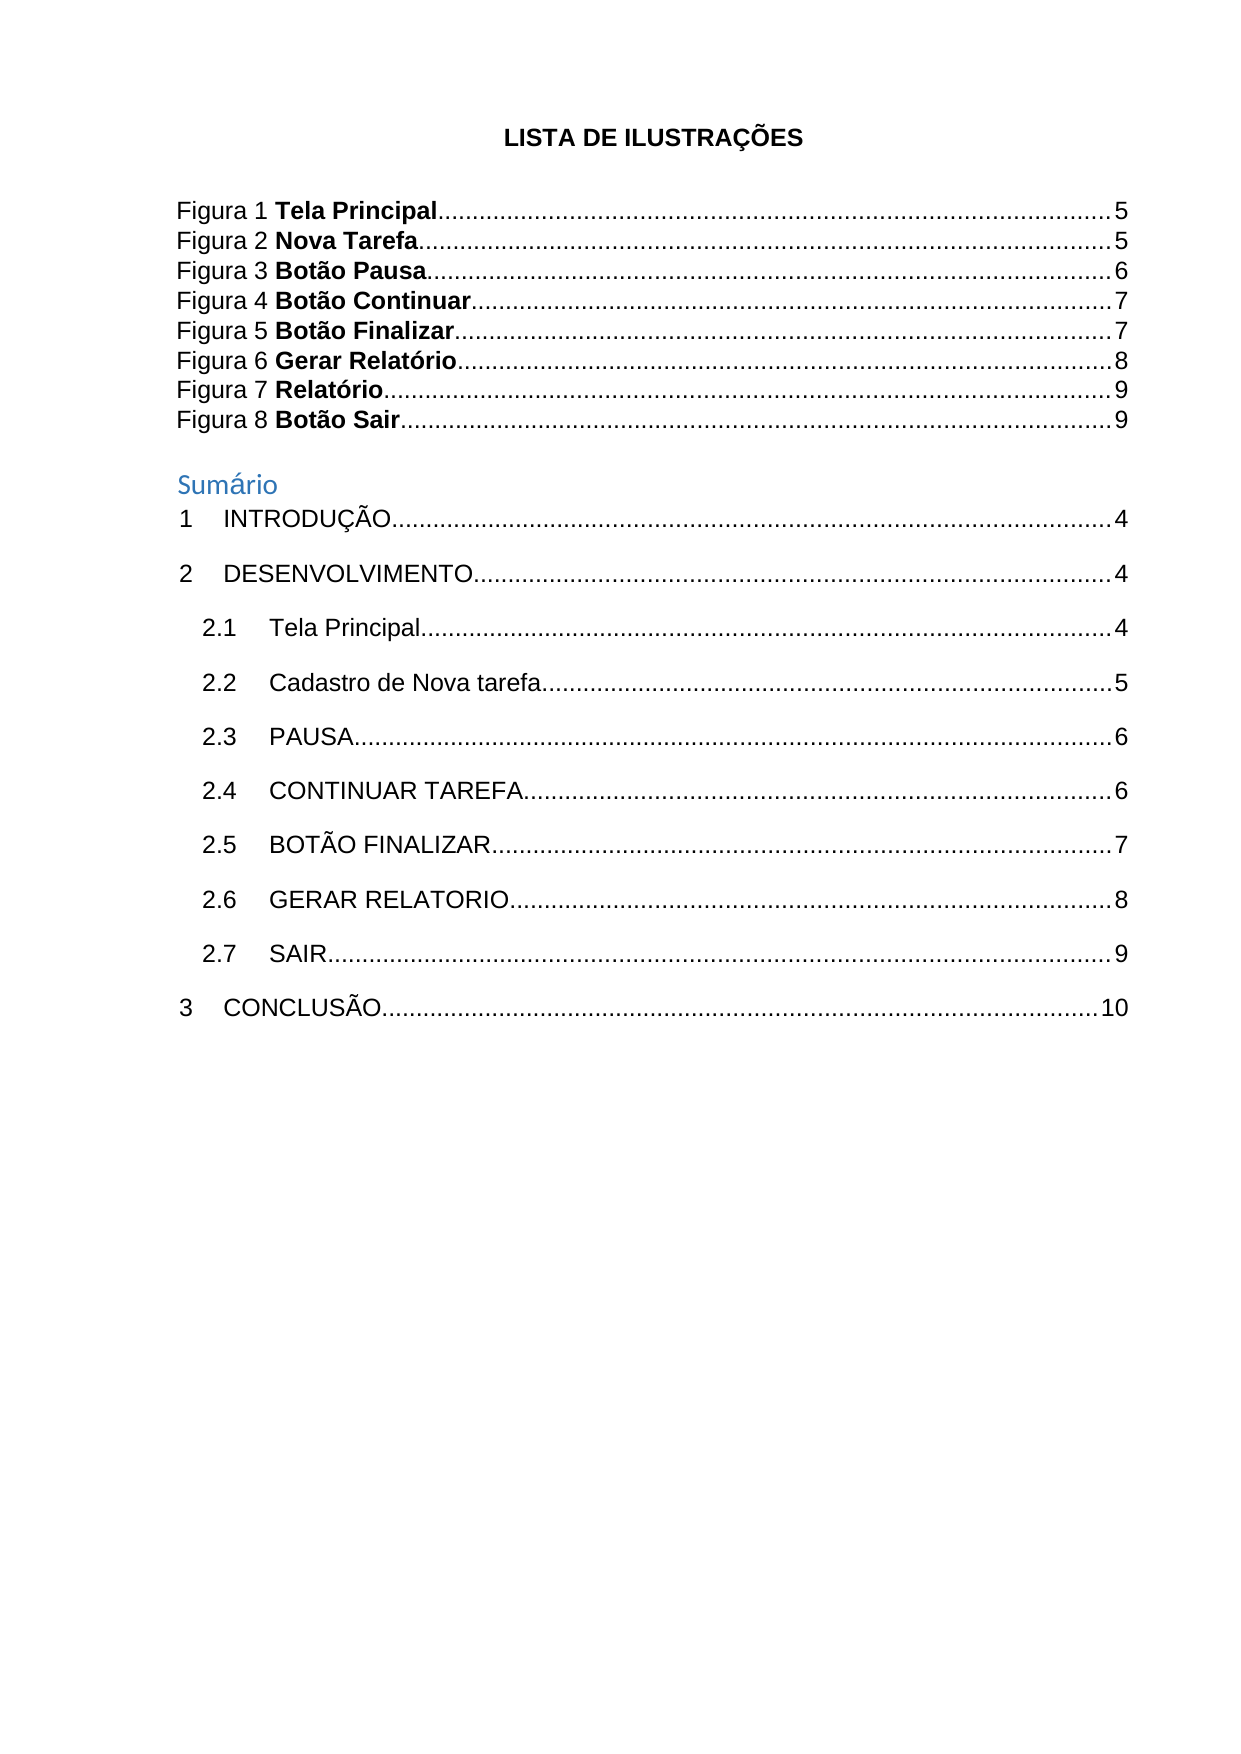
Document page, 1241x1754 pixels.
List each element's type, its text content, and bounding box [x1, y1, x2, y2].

text Figura 1 Tela Principal 5 [176, 196, 1122, 225]
text Figura 4 Botão Continuar 7 [176, 286, 1122, 314]
text Figura 5 Botão Finalizar 7 [176, 316, 1122, 344]
text Figura 7 Relatório 9 [176, 376, 1122, 404]
text Figura 3 Botão Pausa 6 [176, 256, 1122, 285]
text Figura 6 Gerar Relatório 8 [176, 346, 1122, 374]
text Figura 2 Nova Tarefa 5 [176, 226, 1122, 255]
text Figura 8 Botão Sair 9 [176, 405, 1122, 434]
subtitle Sumário [177, 466, 1122, 501]
subtitle LISTA DE ILUSTRAÇÕES [185, 123, 1122, 151]
